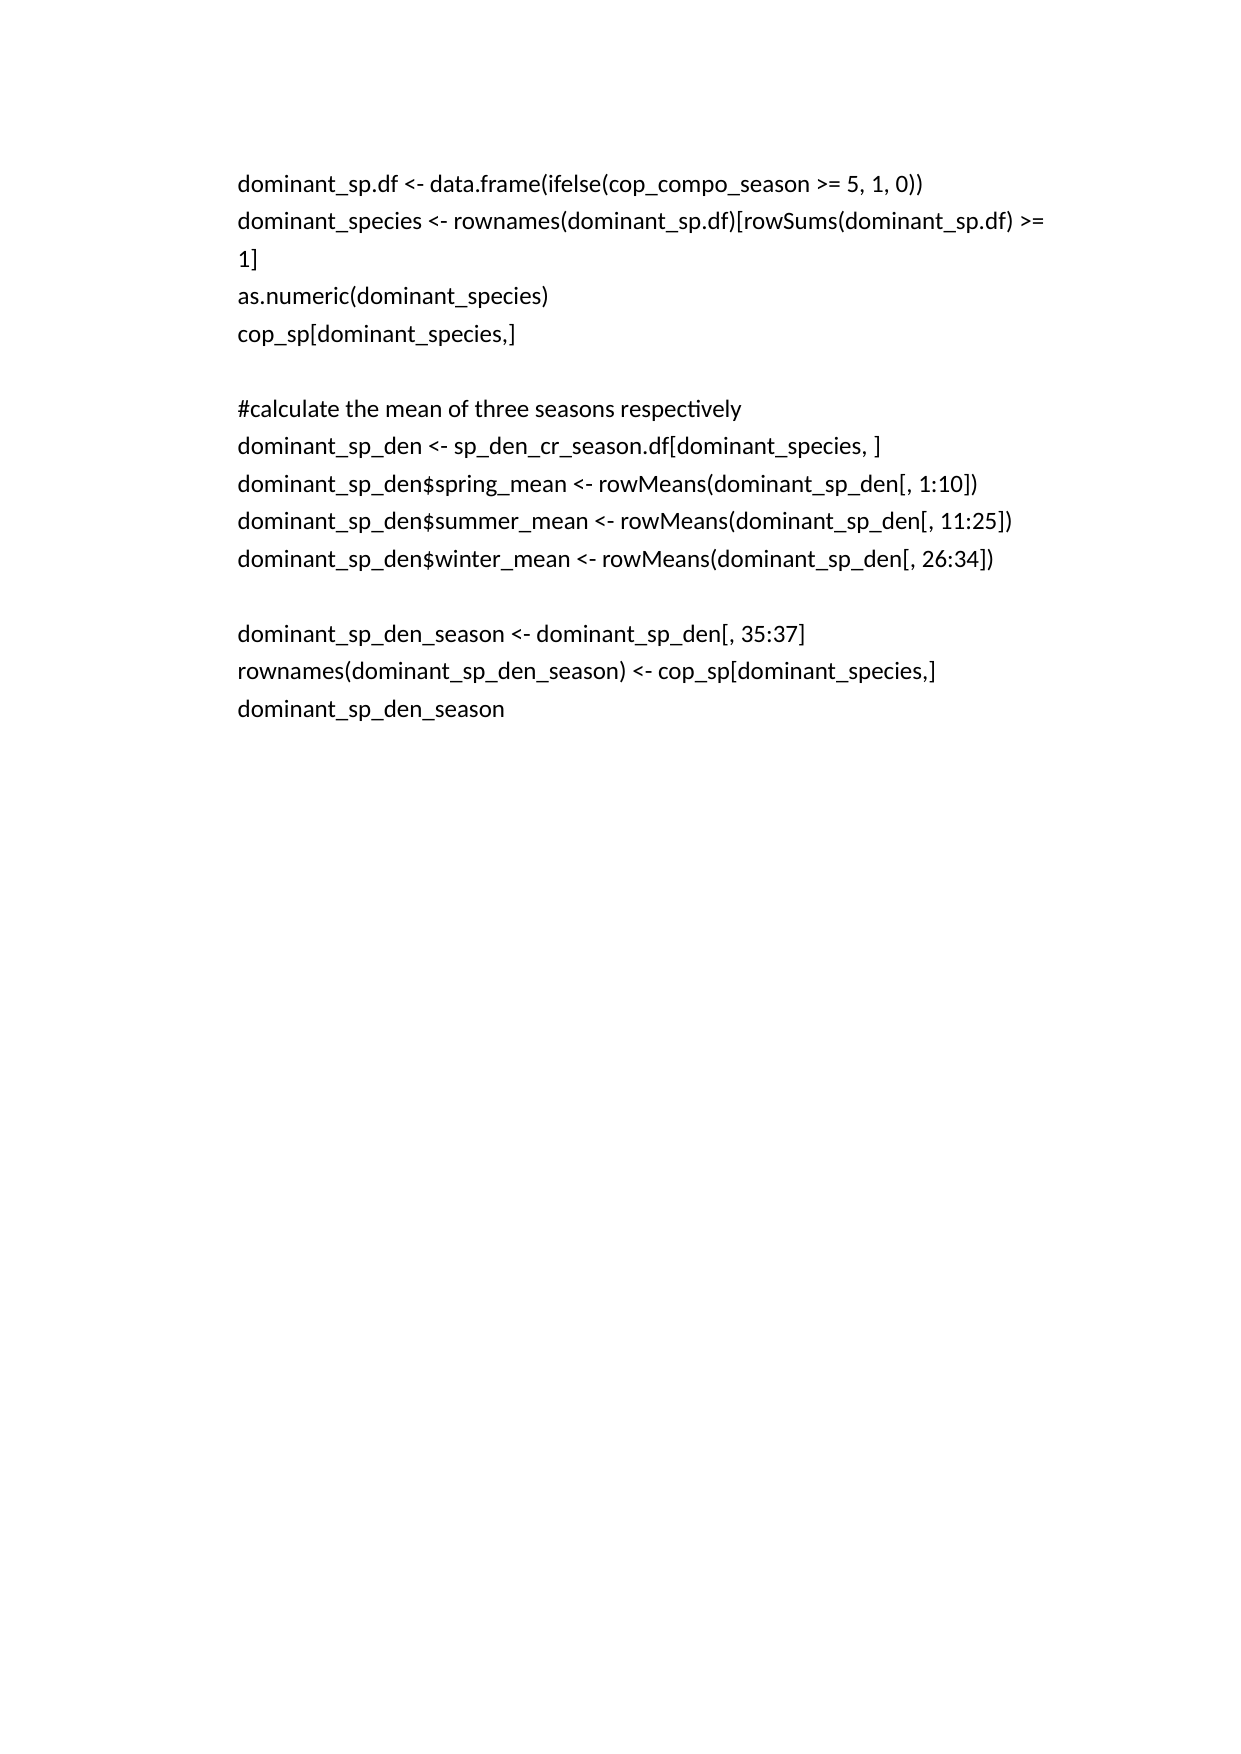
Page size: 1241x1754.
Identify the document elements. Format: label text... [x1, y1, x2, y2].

list cop_sp[dominant_species,] [237, 314, 1053, 352]
list rownames(dominant_sp_den_season) <- cop_sp[dominant_species,] [237, 652, 1053, 689]
list dominant_sp_den$spring_mean <- rowMeans(dominant_sp_den[, 1:10]) [237, 464, 1053, 502]
list dominant_sp_den$winter_mean <- rowMeans(dominant_sp_den[, 26:34]) [237, 539, 1053, 577]
list dominant_sp_den <- sp_den_cr_season.df[dominant_species, ] [237, 427, 1053, 464]
list as.numeric(dominant_species) [237, 277, 1053, 314]
list dominant_sp_den_season [237, 689, 1053, 727]
list dominant_species <- rownames(dominant_sp.df)[rowSums(dominant_sp.df) >= 1] [237, 202, 1053, 277]
list dominant_sp_den$summer_mean <- rowMeans(dominant_sp_den[, 11:25]) [237, 502, 1053, 539]
list dominant_sp.df <- data.frame(ifelse(cop_compo_season >= 5, 1, 0)) [237, 164, 1053, 202]
list #calculate the mean of three seasons respectively [237, 389, 1053, 427]
list dominant_sp_den_season <- dominant_sp_den[, 35:37] [237, 614, 1053, 652]
